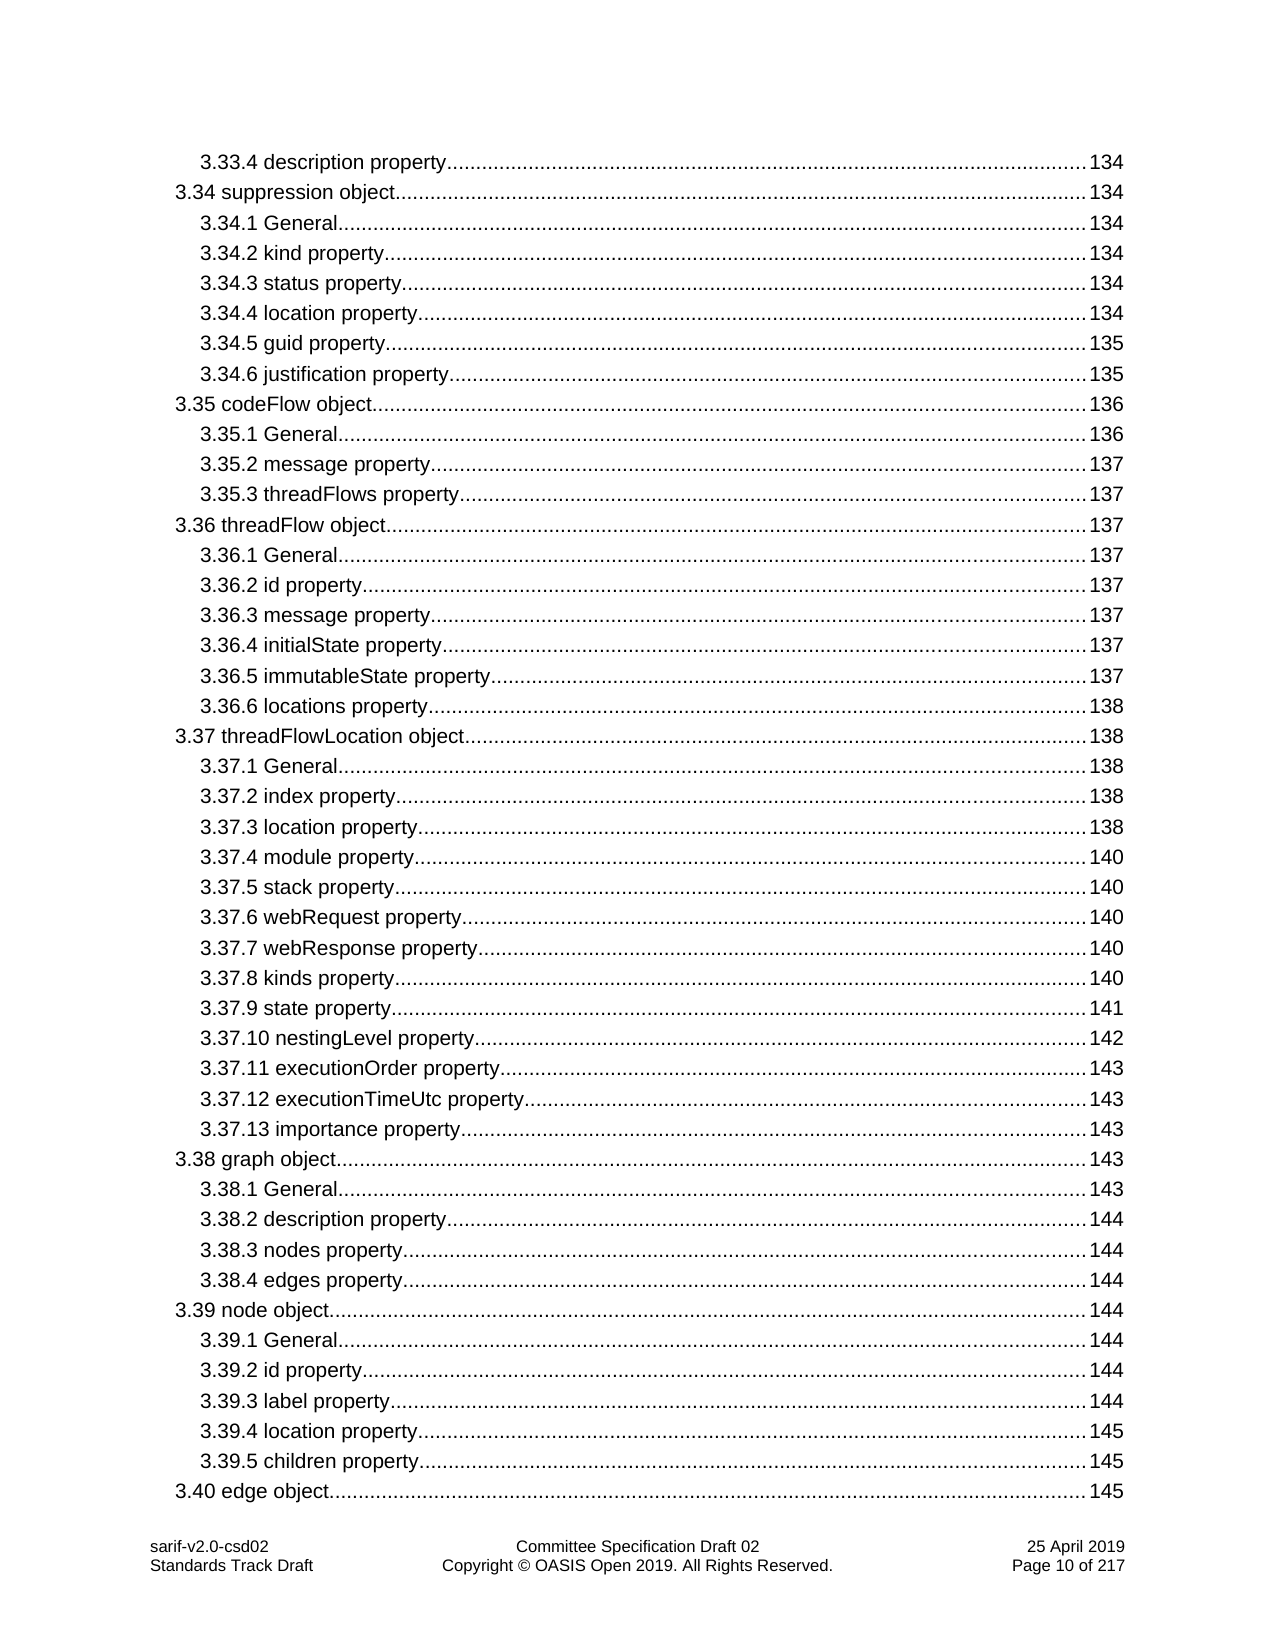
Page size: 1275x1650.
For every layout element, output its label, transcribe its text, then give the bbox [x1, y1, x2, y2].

text 3.35.1 General 136 [200, 422, 1125, 446]
text 3.37.10 nestingLevel property 142 [200, 1026, 1125, 1050]
text 3.37.5 stack property 140 [200, 875, 1125, 899]
text 3.36.1 General 137 [200, 543, 1125, 567]
text 3.37.7 webResponse property 140 [200, 935, 1125, 959]
text 3.34.6 justification property 135 [200, 361, 1125, 385]
text 3.39 node object 144 [175, 1298, 1125, 1322]
text 3.37.6 webRequest property 140 [200, 905, 1125, 929]
text 3.33.4 description property 134 [200, 150, 1125, 174]
text 3.35 codeFlow object 136 [175, 392, 1125, 416]
text 3.37.11 executionOrder property 143 [200, 1056, 1125, 1080]
text 3.34.1 General 134 [200, 210, 1125, 234]
text 3.38.4 edges property 144 [200, 1268, 1125, 1292]
text 3.36.5 immutableState property 137 [200, 663, 1125, 687]
text 3.35.3 threadFlows property 137 [200, 482, 1125, 506]
text 3.39.2 id property 144 [200, 1358, 1125, 1382]
text 3.37.1 General 138 [200, 754, 1125, 778]
text 3.40 edge object 145 [175, 1479, 1125, 1503]
text 3.38.1 General 143 [200, 1177, 1125, 1201]
text 3.38 graph object 143 [175, 1147, 1125, 1171]
text 3.37 threadFlowLocation object 138 [175, 724, 1125, 748]
text 3.34.2 kind property 134 [200, 241, 1125, 264]
text 3.36.6 locations property 138 [200, 694, 1125, 718]
text 3.36 threadFlow object 137 [175, 512, 1125, 536]
text 3.36.2 id property 137 [200, 573, 1125, 597]
text 3.37.9 state property 141 [200, 996, 1125, 1020]
text 3.39.3 label property 144 [200, 1388, 1125, 1412]
text 3.35.2 message property 137 [200, 452, 1125, 476]
text 3.36.4 initialState property 137 [200, 633, 1125, 657]
text 3.37.12 executionTimeUtc property 143 [200, 1086, 1125, 1110]
text 3.37.3 location property 138 [200, 814, 1125, 838]
text 3.38.3 nodes property 144 [200, 1237, 1125, 1261]
text 3.34.5 guid property 135 [200, 331, 1125, 355]
text 3.37.4 module property 140 [200, 845, 1125, 869]
text 3.34.3 status property 134 [200, 271, 1125, 295]
text 3.36.3 message property 137 [200, 603, 1125, 627]
text 3.39.5 children property 145 [200, 1449, 1125, 1473]
text 3.38.2 description property 144 [200, 1207, 1125, 1231]
text 3.37.8 kinds property 140 [200, 966, 1125, 989]
text 3.34 suppression object 134 [175, 180, 1125, 204]
text 3.37.13 importance property 143 [200, 1117, 1125, 1141]
text 3.37.2 index property 138 [200, 784, 1125, 808]
text 3.39.4 location property 145 [200, 1419, 1125, 1443]
text 3.34.4 location property 134 [200, 301, 1125, 325]
text 3.39.1 General 144 [200, 1328, 1125, 1352]
